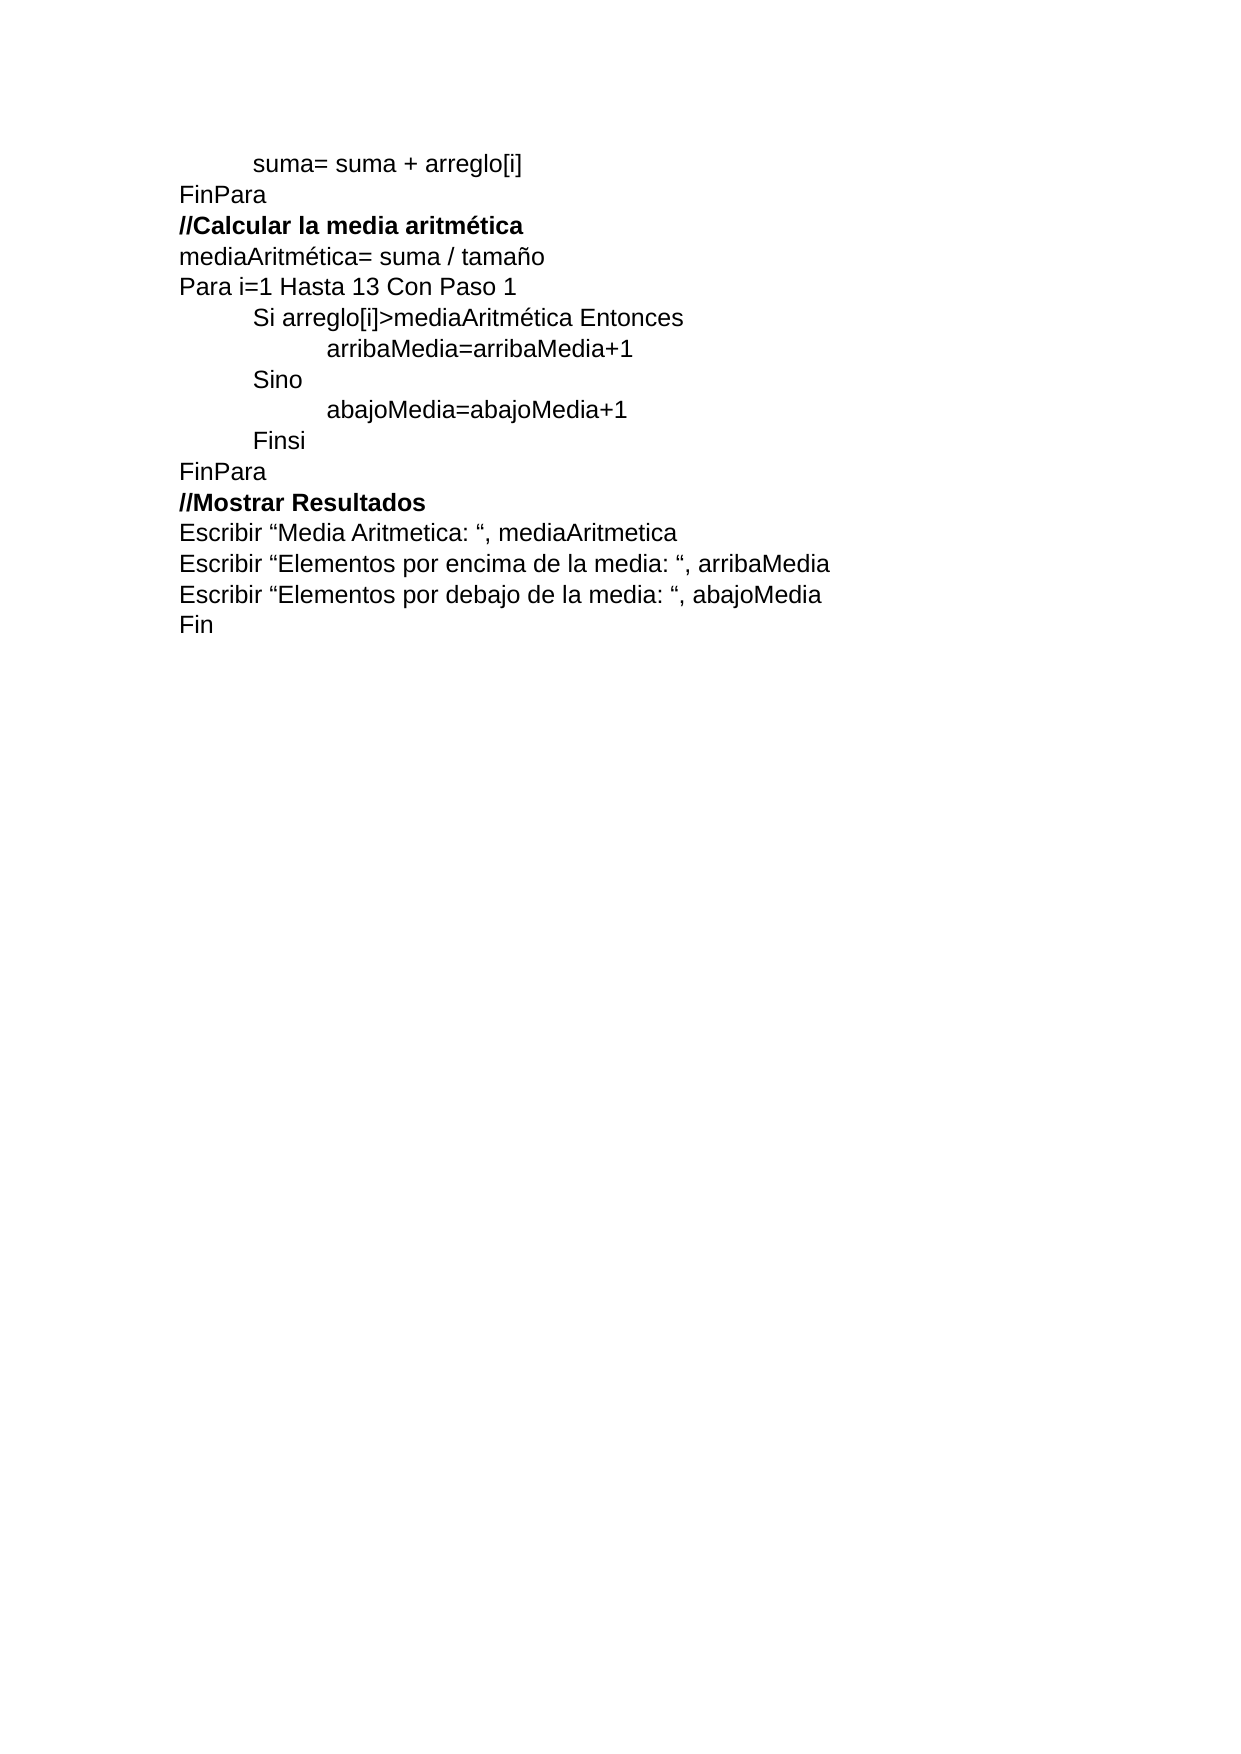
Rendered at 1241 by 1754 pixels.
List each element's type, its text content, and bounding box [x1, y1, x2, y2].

text Escribir “Media Aritmetica: “, mediaAritmetica [179, 518, 1072, 547]
text FinPara [179, 457, 1072, 486]
text arribaMedia=arribaMedia+1 [179, 334, 1072, 363]
text //Calcular la media aritmética [179, 211, 1072, 240]
text suma= suma + arreglo[i] [179, 149, 1072, 178]
text Fin [179, 610, 1072, 639]
text Si arreglo[i]>mediaAritmética Entonces [179, 303, 1072, 332]
text mediaAritmética= suma / tamaño [179, 242, 1072, 270]
text Sino [179, 364, 1072, 393]
text Escribir “Elementos por debajo de la media: “, abajoMedia [179, 580, 1072, 608]
text abajoMedia=abajoMedia+1 [179, 395, 1072, 424]
text Escribir “Elementos por encima de la media: “, arribaMedia [179, 549, 1072, 578]
text FinPara [179, 180, 1072, 209]
text Para i=1 Hasta 13 Con Paso 1 [179, 272, 1072, 301]
text //Mostrar Resultados [179, 487, 1072, 516]
text Finsi [179, 426, 1072, 455]
